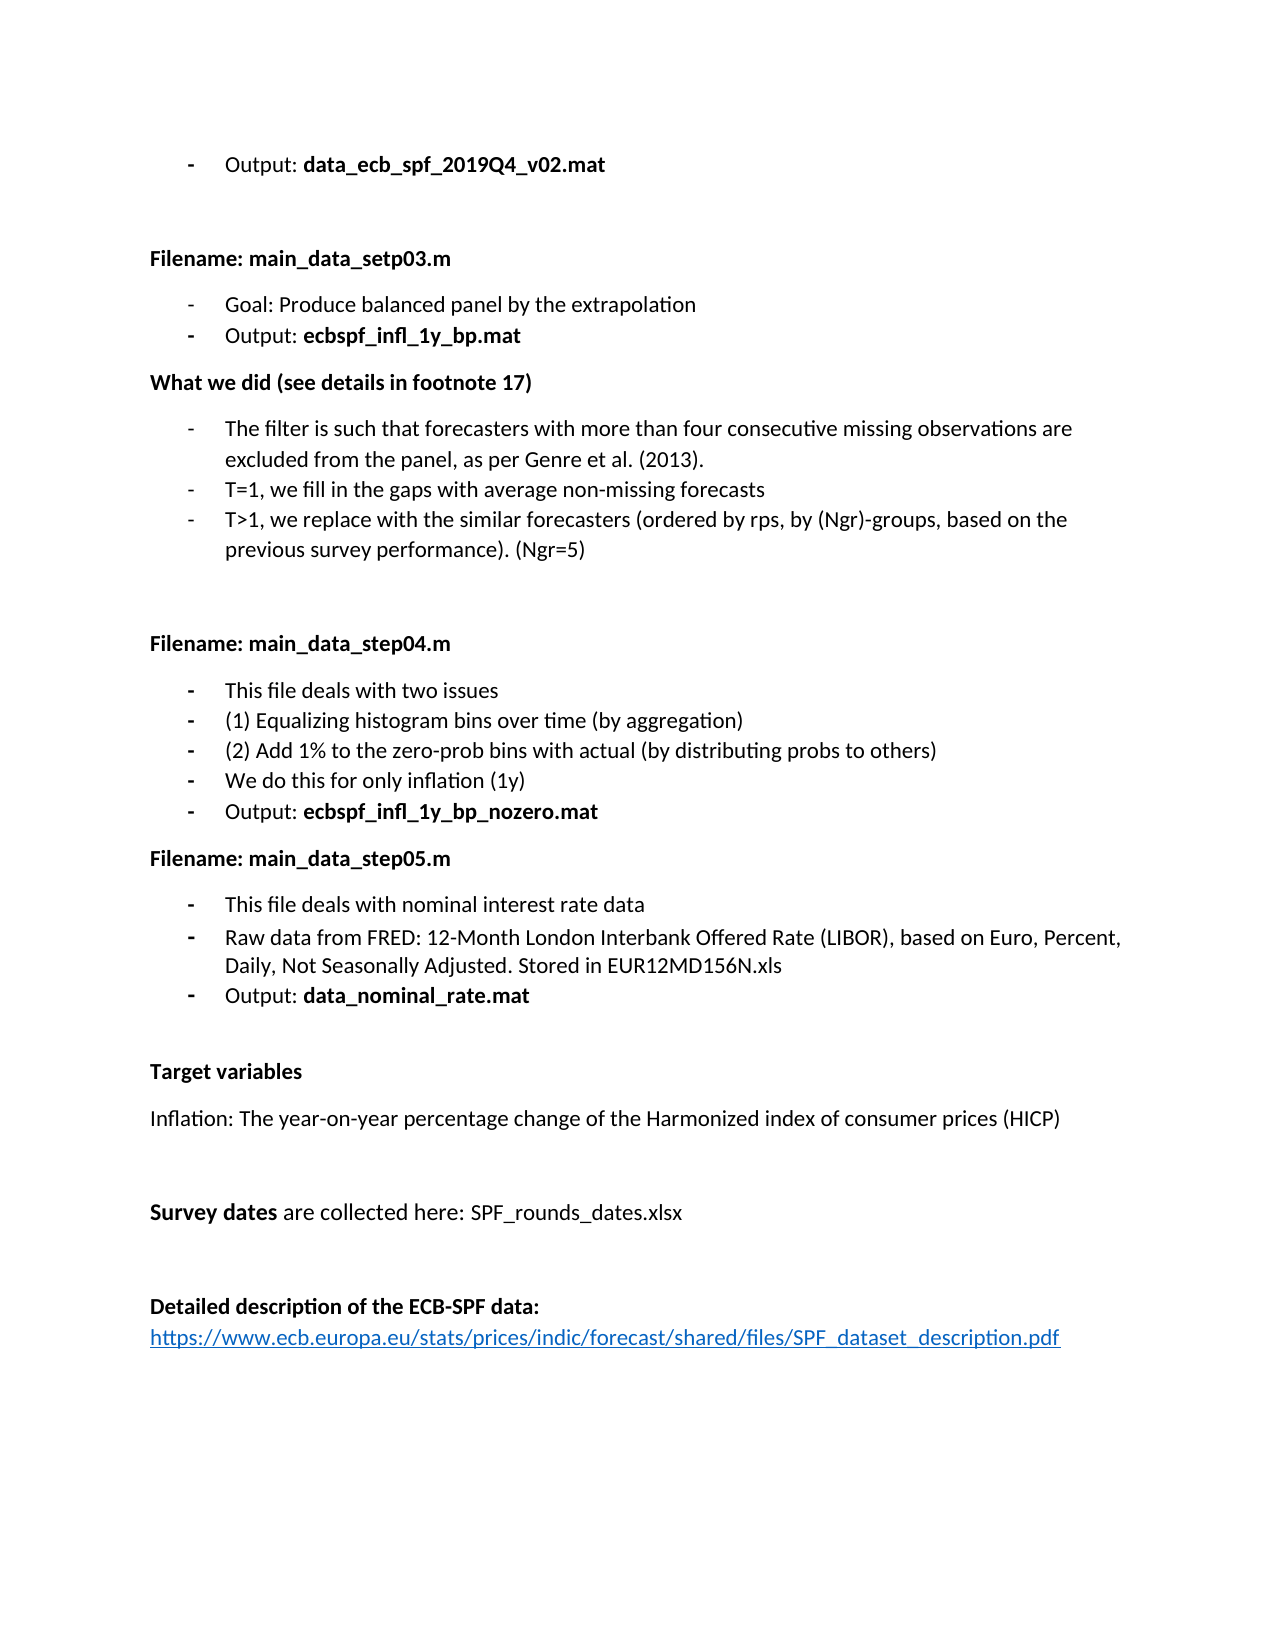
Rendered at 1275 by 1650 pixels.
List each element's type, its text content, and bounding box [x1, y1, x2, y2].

list (1) Equalizing histogram bins over time (by aggregation) [187, 706, 1125, 734]
text Filename: main_data_step04.m [150, 629, 1125, 657]
text Inflation: The year-on-year percentage change of the Harmonized index of consumer prices (HICP) [150, 1104, 1125, 1132]
text Survey dates are collected here: SPF_rounds_dates.xlsx [150, 1197, 1125, 1227]
list Output: ecbspf_infl_1y_bp_nozero.mat [187, 797, 1125, 825]
list Goal: Produce balanced panel by the extrapolation [187, 291, 1125, 319]
list T=1, we fill in the gaps with average non-missing forecasts [187, 475, 1125, 503]
list (2) Add 1% to the zero-prob bins with actual (by distributing probs to others) [187, 736, 1125, 764]
list Raw data from FRED: 12-Month London Interbank Offered Rate (LIBOR), based on Euro, Percent, Daily, Not Seasonally Adjusted. Stored in EUR12MD156N.xls [187, 921, 1125, 979]
list This file deals with nominal interest rate data [187, 891, 1125, 919]
list Output: data_nominal_rate.mat [187, 979, 1125, 1010]
list Output: ecbspf_infl_1y_bp.mat [187, 321, 1125, 349]
list The filter is such that forecasters with more than four consecutive missing observations are excluded from the panel, as per Genre et al. (2013). [187, 414, 1125, 473]
list T>1, we replace with the similar forecasters (ordered by rps, by (Ngr)-groups, based on the previous survey performance). (Ngr=5) [187, 505, 1125, 563]
text Target variables [150, 1057, 1125, 1085]
list We do this for only inflation (1y) [187, 767, 1125, 795]
list Output: data_ecb_spf_2019Q4_v02.mat [187, 150, 1125, 178]
list This file deals with two issues [187, 676, 1125, 704]
text Filename: main_data_step05.m [150, 844, 1125, 872]
text Detailed description of the ECB-SPF data: https://www.ecb.europa.eu/stats/prices/indic/forecast/shared/files/SPF_dataset_description.pdf [150, 1292, 1125, 1351]
text Filename: main_data_setp03.m [150, 244, 1125, 272]
text What we did (see details in footnote 17) [150, 368, 1125, 396]
